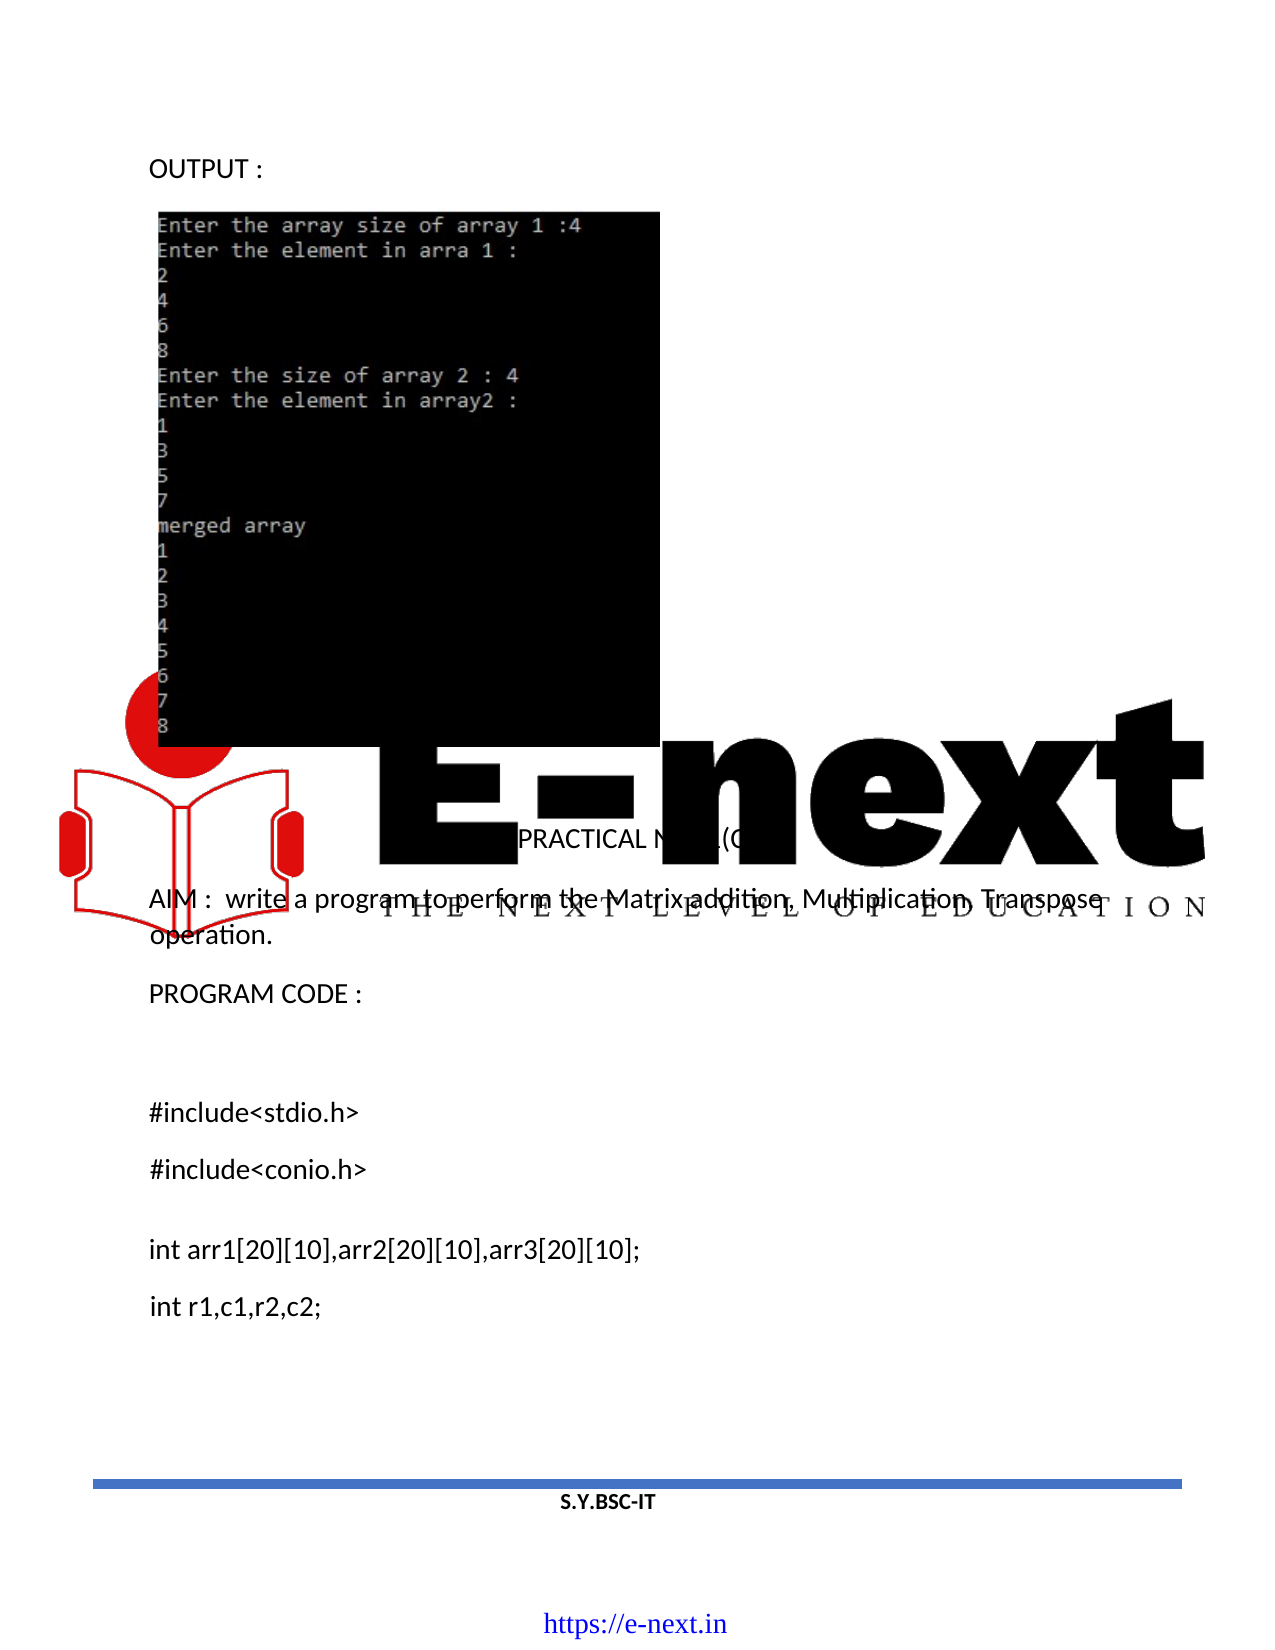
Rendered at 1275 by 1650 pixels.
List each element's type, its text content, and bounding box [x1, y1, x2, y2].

text AIM : write a program to perform the Matrix addition, Multiplication, Transpose operation. [148, 880, 1120, 951]
text OUTPUT : [148, 150, 1120, 186]
text PROGRAM CODE : [148, 975, 1120, 1011]
picture [0, 209, 1274, 1159]
text int arr1[20][10],arr2[20][10],arr3[20][10]; int r1,c1,r2,c2; [148, 1231, 675, 1323]
text #include<stdio.h> #include<conio.h> [148, 1094, 581, 1186]
text PRACTICAL NO.:1(C) [150, 820, 1122, 855]
